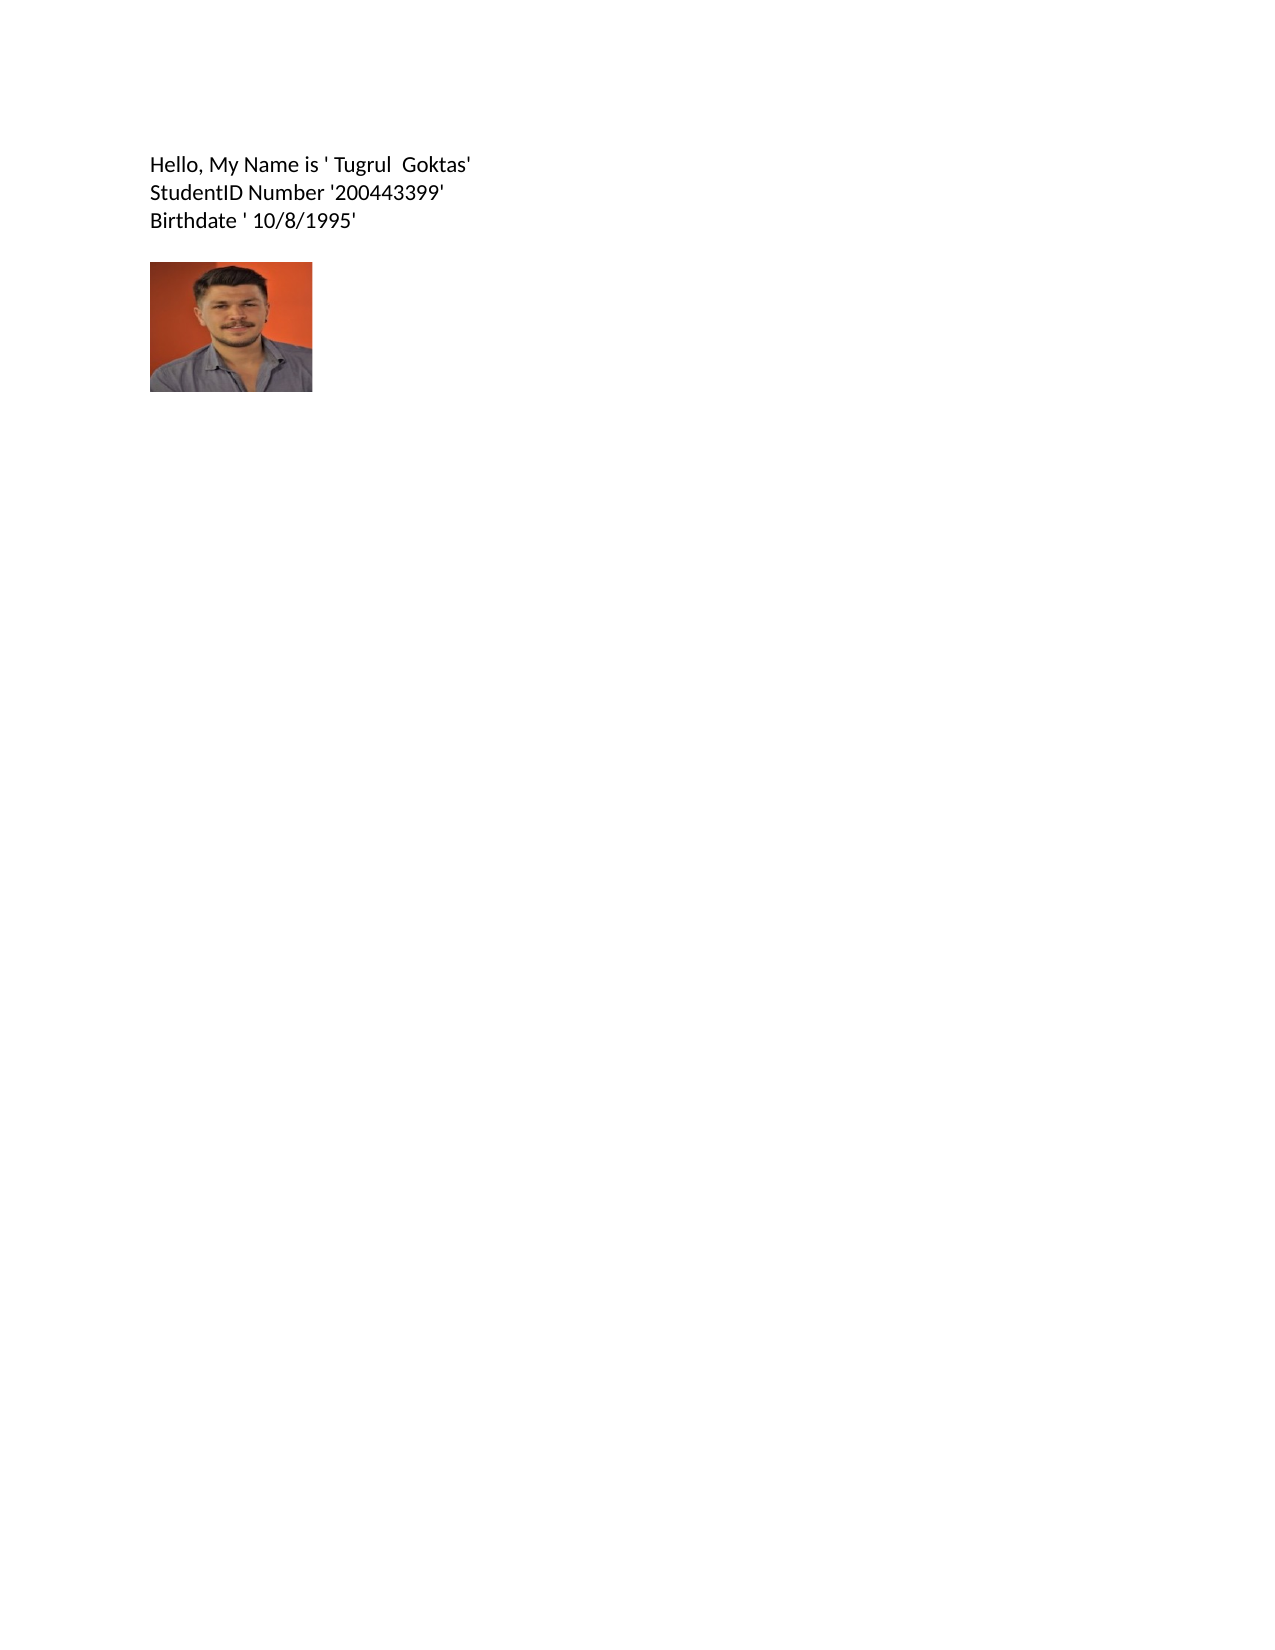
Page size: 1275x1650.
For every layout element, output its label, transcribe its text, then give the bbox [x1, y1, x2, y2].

text Hello, My Name is ' Chris Dyck' StudentID Number '20033515' Birthdate ' 11/29/1971' Hello, My Name is ' Junseob Noh' StudentID Number '200423859' Birthdate ' 11/14/1977' Hello, My Name is ' Sathish Parthasarathi' StudentID Number '200425031' Birthdate ' 11/14/1990' Hello, My Name is ' Sukanya Chulliparambil Mohanan' StudentID Number '200425170' Birthdate ' 11/19/1991' Hello, My Name is ' Mostafizur Rahman' StudentID Number '200427977' Birthdate ' 7/11/1994' Hello, My Name is ' Ankita Singh' StudentID Number '200425898' Birthdate ' 7/10/1998' Hello, My Name is ' Prakash Gurung' StudentID Number '200427531' Birthdate ' 1/1/0001' Hello, My Name is ' Mostafizur Rahman' StudentID Number '200427977' Birthdate ' 7/11/1994' Hello, My Name is ' Priyanka Garg' StudentID Number '200429013' Birthdate ' 12/9/1993' Hello, My Name is ' Pranav Sharma' StudentID Number '200429019' Birthdate ' 9/19/1997' Hello, My Name is ' Pranav Sharma' StudentID Number '200429019' Birthdate ' 9/19/1997' Hello, My Name is ' Kavya Arora' StudentID Number '200429439' Birthdate ' 9/8/1994' Hello, My Name is ' Aditya Pidikiti' StudentID Number '200429757' Birthdate ' 6/4/1997' Hello, My Name is ' Prajwal Acharya' StudentID Number '200430858' Birthdate ' 12/5/1994' Hello, My Name is ' ' StudentID Number 'b ' Birthdate '' Hello, My Name is ' Preet Shah' StudentID Number '200439773' Birthdate ' 10/4/1998' Hello, My Name is ' Bruno Simoes' StudentID Number '200439932' Birthdate ' 7/5/1976' Hello, My Name is ' Tugrul Goktas' StudentID Number '200443399' Birthdate ' 10/8/1995' Hello, My Name is ' Prajwal Katuwal' StudentID Number '200445913' Birthdate ' 7/16/1993' Hello, My Name is ' ' StudentID Number 'gICAgICA ' Birthdate '' Hello, My Name is ' Pavel Sazonov' StudentID Number '200446535' Birthdate ' 3/20/1988' Hello, My Name is ' Tugrul Goktas' StudentID Number '200443399' Birthdate ' 10/8/1995' Hello, My Name is ' Jay Kalal' StudentID Number '200447184' Birthdate ' 1/27/1998' Hello, My Name is ' HemaAbhinandu Kotha' StudentID Number '200447197' Birthdate ' 4/15/1997' Hello, My Name is ' AkhilDas PradeepKumar' StudentID Number '200447261' Birthdate ' 7/4/1993' Hello, My Name is ' Swathi Palavalli' StudentID Number '200447330' Birthdate ' 4/5/1992' Hello, My Name is ' KavirajSingh Jon' StudentID Number '200447599' Birthdate ' 9/22/1994' Hello, My Name is ' Althaf Edathara' StudentID Number '200447744' Birthdate ' 5/10/1993' Hello, My Name is ' Nipin Dasani' StudentID Number '200447887' Birthdate ' 1/29/1998' Hello, My Name is ' Avi Saini' StudentID Number '200448226' Birthdate ' 1/3/1997' Hello, My Name is ' ' StudentID Number ' ' Birthdate '' Hello, My Name is ' Kashish Jhaveri' StudentID Number '200448232' Birthdate ' 12/26/1996' Hello, My Name is ' Robert Routledge' StudentID Number '200449068' Birthdate ' 5/20/1980' Hello, My Name is ' Sahiba Sachdeva' StudentID Number '200449112' Birthdate ' 8/23/1994' Hello, My Name is ' Sofiya Raju' StudentID Number '200449872' Birthdate ' 9/22/1993' Hello, My Name is ' Sony Varghese' StudentID Number '200450261' Birthdate ' 4/15/1994' Hello, My Name is ' Krishnapriya Sarojam' StudentID Number '200450333' Birthdate ' 12/31/1992' Hello, My Name is ' SargunSingh Walia' StudentID Number '200450515' Birthdate ' 7/18/1994' Hello, My Name is ' Nikhil Patel' StudentID Number '200450550' Birthdate ' 11/30/1997' Hello, My Name is ' Dayal Vijayan' StudentID Number '200450624' Birthdate ' 2/25/1998' Hello, My Name is ' Gurminder Singh' StudentID Number '200450635' Birthdate ' 2/9/1997' Hello, My Name is ' Vrunda Patel' StudentID Number '200450730' Birthdate ' 5/26/1998' Hello, My Name is ' Vrushabh Patel' StudentID Number '200451605' Birthdate ' 6/15/1996' [150, 150, 1125, 416]
